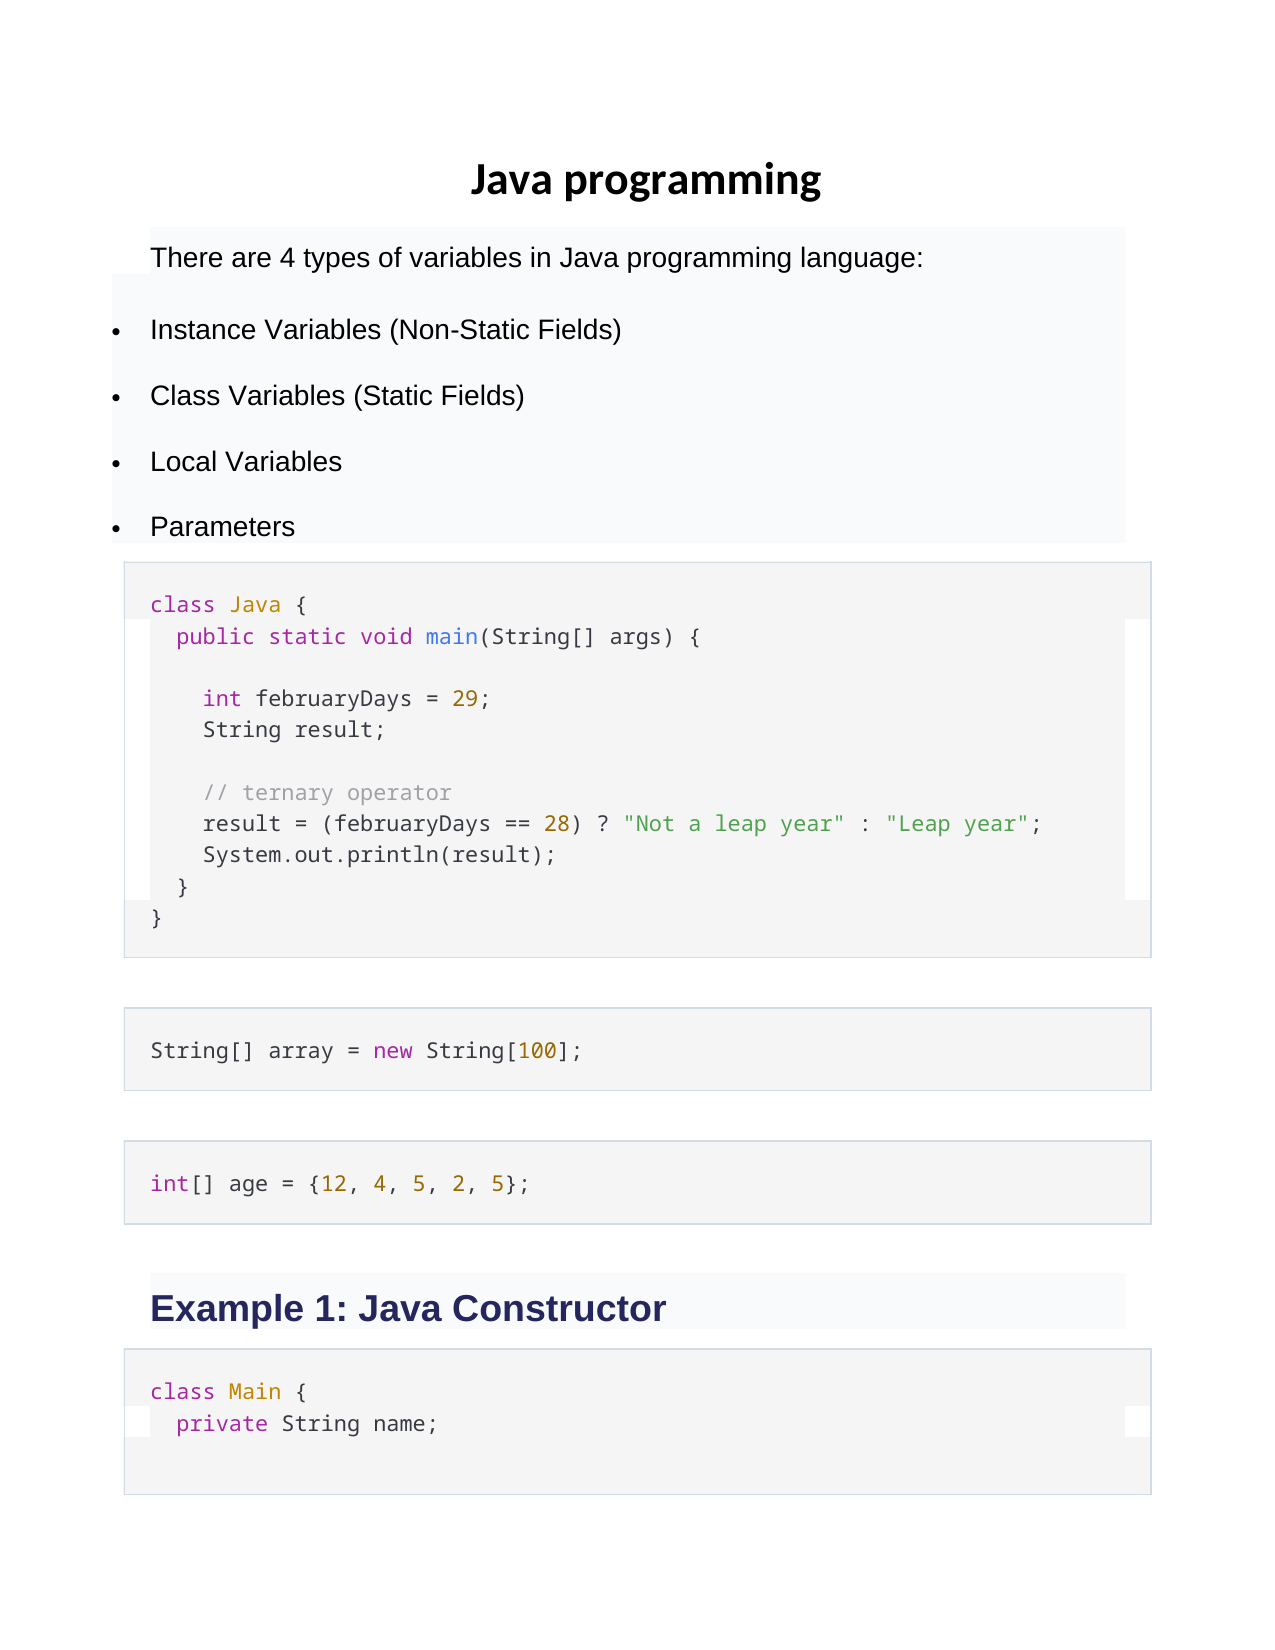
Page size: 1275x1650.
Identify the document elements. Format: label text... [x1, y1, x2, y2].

text int[] age = {12, 4, 5, 2, 5}; [125, 1142, 1150, 1223]
text } [125, 874, 1150, 957]
text int februaryDays = 29; [150, 682, 1125, 713]
text String result; [150, 713, 1125, 744]
text String[] array = new String[100]; [125, 1009, 1150, 1090]
text // ternary operator [150, 775, 1125, 807]
text public static void main(String[] args) { [150, 619, 1125, 650]
list Local Variables [112, 430, 1125, 477]
text There are 4 types of variables in Java programming language: [150, 227, 1125, 274]
text Java programming [150, 150, 1125, 206]
text result = (februaryDays == 28) ? "Not a leap year" : "Leap year"; [150, 807, 1125, 838]
text Example 1: Java Constructor [150, 1273, 1125, 1329]
text class Main { [125, 1350, 1150, 1406]
list Instance Variables (Non-Static Fields) [112, 299, 1125, 346]
list Parameters [112, 496, 1125, 543]
text class Java { [125, 563, 1150, 619]
text System.out.println(result); [150, 838, 1125, 869]
list Class Variables (Static Fields) [112, 364, 1125, 411]
